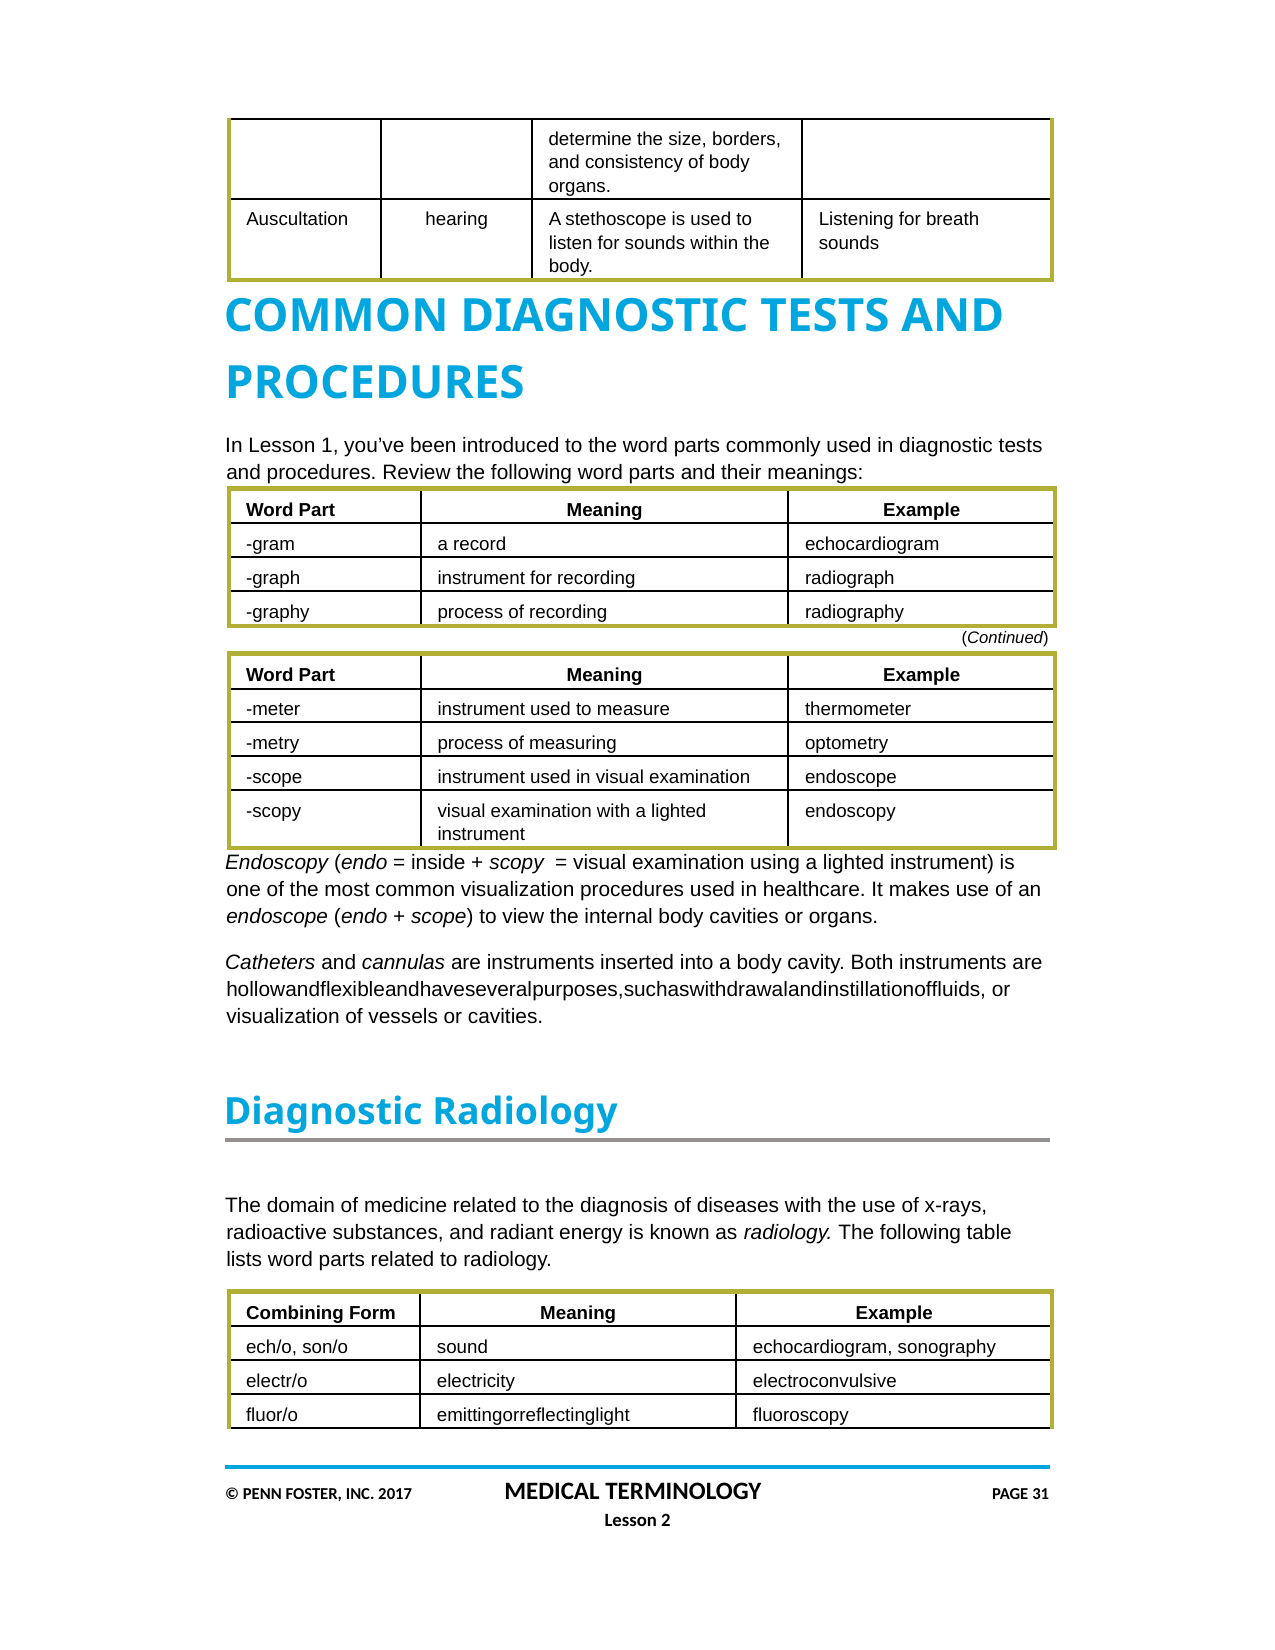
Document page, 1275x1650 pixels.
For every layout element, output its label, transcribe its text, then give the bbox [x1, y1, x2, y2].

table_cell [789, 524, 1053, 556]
text (Continued) [225, 628, 1048, 647]
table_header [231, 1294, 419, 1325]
text Endoscopy (endo = inside + scopy = visual examination using a lighted instrument) is one of the most common visualization procedures used in healthcare. It makes use of an endoscope (endo + scope) to view the internal body cavities or organs. [225, 850, 1048, 928]
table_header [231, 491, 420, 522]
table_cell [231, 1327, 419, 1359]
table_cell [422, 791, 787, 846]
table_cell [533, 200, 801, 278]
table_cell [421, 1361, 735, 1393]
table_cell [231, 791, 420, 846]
text Catheters and cannulas are instruments inserted into a body cavity. Both instruments are hollow­and­flexible­and­have­several­purposes,­such­as­withdrawal­and­instillation­of­fluids, or visualization of vessels or cavities. [225, 950, 1048, 1028]
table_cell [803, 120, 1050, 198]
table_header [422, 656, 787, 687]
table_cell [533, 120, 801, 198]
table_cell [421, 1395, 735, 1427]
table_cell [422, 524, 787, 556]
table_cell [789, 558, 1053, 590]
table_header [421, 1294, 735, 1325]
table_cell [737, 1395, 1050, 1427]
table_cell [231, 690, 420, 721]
subtitle Diagnostic Radiology [223, 1084, 1049, 1136]
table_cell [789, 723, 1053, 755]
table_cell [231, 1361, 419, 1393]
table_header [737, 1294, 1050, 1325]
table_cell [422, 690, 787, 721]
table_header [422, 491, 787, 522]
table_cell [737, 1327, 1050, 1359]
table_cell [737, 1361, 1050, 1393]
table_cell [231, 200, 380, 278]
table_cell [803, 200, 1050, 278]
subtitle COMMON DIAGNOSTIC TESTS AND PROCEDURES [223, 282, 1049, 412]
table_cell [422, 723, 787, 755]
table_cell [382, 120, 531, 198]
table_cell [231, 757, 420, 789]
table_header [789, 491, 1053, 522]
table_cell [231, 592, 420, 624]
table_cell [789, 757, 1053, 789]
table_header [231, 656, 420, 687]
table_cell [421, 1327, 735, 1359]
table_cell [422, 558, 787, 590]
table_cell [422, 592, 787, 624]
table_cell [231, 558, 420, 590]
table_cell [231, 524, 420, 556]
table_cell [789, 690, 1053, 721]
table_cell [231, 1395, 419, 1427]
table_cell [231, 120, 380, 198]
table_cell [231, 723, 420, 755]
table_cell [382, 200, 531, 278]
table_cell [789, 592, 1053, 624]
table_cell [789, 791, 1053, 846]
text The domain of medicine related to the diagnosis of diseases with the use of x-rays, radioactive substances, and radiant energy is known as radiology. The following table lists word parts related to radiology. [225, 1193, 1048, 1271]
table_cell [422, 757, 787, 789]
text In Lesson 1, you’ve been introduced to the word parts commonly used in diagnostic tests and procedures. Review the following word parts and their meanings: [225, 433, 1048, 483]
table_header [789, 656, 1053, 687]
